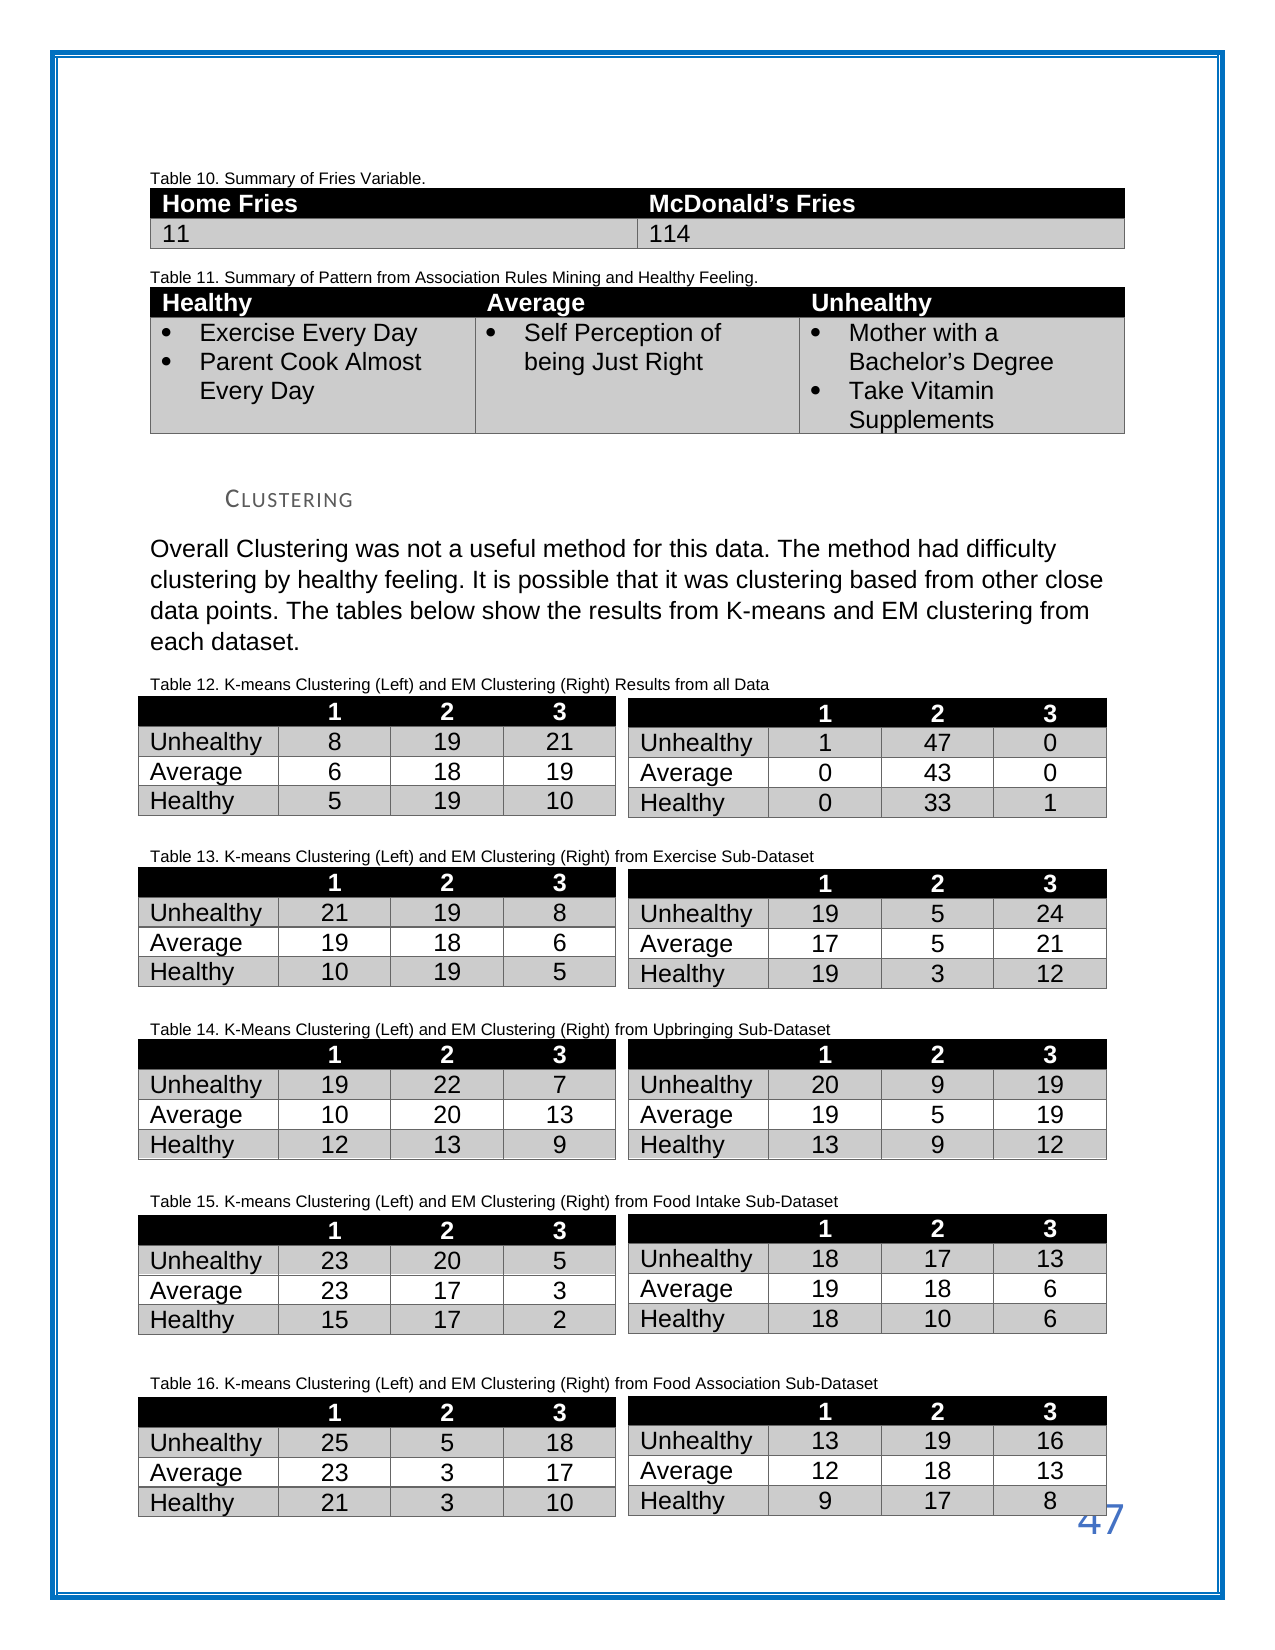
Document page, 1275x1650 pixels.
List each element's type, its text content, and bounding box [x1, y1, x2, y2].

table_cell 1 [994, 788, 1106, 817]
table_header Average [476, 288, 799, 317]
table_header Healthy [151, 288, 475, 317]
table_cell 20 [391, 1100, 503, 1129]
table_cell Healthy [139, 1305, 278, 1334]
table_cell 3 [882, 959, 993, 988]
table_header 3 [994, 1215, 1106, 1243]
table_cell 9 [769, 1486, 881, 1515]
table_cell 21 [504, 727, 615, 756]
table_cell 7 [504, 1070, 615, 1099]
table_header [629, 1040, 768, 1069]
table_header 1 [769, 699, 881, 727]
table_cell Healthy [629, 1304, 768, 1333]
table_cell 5 [279, 786, 390, 815]
table_header McDonald’s Fries [638, 189, 1124, 218]
table_header 2 [882, 870, 993, 898]
table_cell 10 [279, 1100, 390, 1129]
text Overall Clustering was not a useful method for this data. The method had difficulty clustering by healthy feeling. It is possible that it was clustering based from other close data points. The tables below show the results from K-means and EM clustering from each dataset. [150, 533, 1125, 655]
text Table 12. K-means Clustering (Left) and EM Clustering (Right) Results from all Data [150, 674, 1125, 693]
table_cell 13 [769, 1426, 881, 1455]
table_header 1 [279, 1216, 390, 1245]
table_cell Unhealthy [139, 1070, 278, 1099]
table_cell 19 [279, 1070, 390, 1099]
table_cell Healthy [139, 1488, 278, 1516]
table_cell 18 [769, 1244, 881, 1273]
table_cell 6 [994, 1304, 1106, 1333]
table_cell 17 [769, 929, 881, 958]
table_cell Mother with a Bachelor’s Degree Take Vitamin Supplements [800, 318, 1124, 433]
table_cell 23 [279, 1246, 390, 1274]
table_header 2 [391, 868, 503, 897]
table_cell 24 [994, 899, 1106, 928]
table_cell Average [139, 928, 278, 956]
table_cell 10 [504, 1488, 615, 1516]
table_cell 19 [769, 1274, 881, 1303]
table_cell 13 [504, 1100, 615, 1129]
table_header 1 [769, 870, 881, 898]
subtitle Clustering [225, 481, 1125, 514]
table_cell 21 [994, 929, 1106, 958]
table_cell 0 [994, 728, 1106, 757]
table_cell 5 [882, 899, 993, 928]
table_cell Unhealthy [139, 727, 278, 756]
table_cell 19 [994, 1070, 1106, 1099]
table_cell Unhealthy [629, 899, 768, 928]
table_header 2 [882, 1040, 993, 1069]
table_cell 10 [504, 786, 615, 815]
table_cell 18 [391, 757, 503, 785]
table_cell Unhealthy [629, 1244, 768, 1273]
table_cell 19 [882, 1426, 993, 1455]
table_header 3 [504, 1216, 615, 1245]
table_cell 19 [994, 1100, 1106, 1129]
table_cell 17 [391, 1276, 503, 1304]
table_header [139, 1398, 278, 1427]
table_cell 3 [504, 1276, 615, 1304]
table_cell 13 [391, 1130, 503, 1158]
table_header 3 [504, 1040, 615, 1069]
table_header 2 [882, 1397, 993, 1425]
table_cell 19 [769, 1100, 881, 1129]
table_cell 16 [994, 1426, 1106, 1455]
table_cell 9 [882, 1070, 993, 1099]
table_cell Average [139, 1458, 278, 1486]
table_cell 0 [769, 758, 881, 787]
table_cell 5 [504, 957, 615, 986]
table_header 1 [279, 1040, 390, 1069]
table_cell 3 [391, 1488, 503, 1516]
table_cell 11 [151, 219, 637, 248]
table_cell Self Perception of being Just Right [476, 318, 799, 433]
table_header 2 [391, 1040, 503, 1069]
table_cell 43 [882, 758, 993, 787]
table_cell 17 [882, 1486, 993, 1515]
table_header 2 [391, 1216, 503, 1245]
table_cell 21 [279, 1488, 390, 1516]
table_cell 19 [391, 898, 503, 926]
table_cell 18 [882, 1274, 993, 1303]
table_cell 19 [769, 959, 881, 988]
text Table 14. K-Means Clustering (Left) and EM Clustering (Right) from Upbringing Sub-Dataset [150, 1019, 1125, 1038]
table_cell 13 [994, 1456, 1106, 1485]
table_cell 8 [504, 898, 615, 926]
table_cell 25 [279, 1428, 390, 1457]
table_cell 23 [279, 1458, 390, 1486]
table_cell Healthy [139, 786, 278, 815]
text Table 15. K-means Clustering (Left) and EM Clustering (Right) from Food Intake Sub-Dataset [150, 1192, 1125, 1211]
table_cell 19 [279, 928, 390, 956]
table_cell 13 [769, 1130, 881, 1158]
table_cell Average [629, 1274, 768, 1303]
table_cell 0 [994, 758, 1106, 787]
table_cell 15 [279, 1305, 390, 1334]
table_cell 19 [504, 757, 615, 785]
table_cell 1 [769, 728, 881, 757]
table_cell 19 [769, 899, 881, 928]
table_header [629, 870, 768, 898]
table_cell 17 [391, 1305, 503, 1334]
table_header [629, 699, 768, 727]
table_cell 23 [279, 1276, 390, 1304]
table_header 1 [769, 1040, 881, 1069]
text Table 13. K-means Clustering (Left) and EM Clustering (Right) from Exercise Sub-Dataset [150, 847, 1125, 866]
table_cell Unhealthy [139, 1246, 278, 1274]
table_cell Unhealthy [629, 1426, 768, 1455]
table_cell 6 [994, 1274, 1106, 1303]
table_cell 19 [391, 957, 503, 986]
text Table 16. K-means Clustering (Left) and EM Clustering (Right) from Food Association Sub-Dataset [150, 1373, 1125, 1393]
table_header 3 [994, 699, 1106, 727]
table_header Home Fries [151, 189, 637, 218]
table_header 3 [994, 1397, 1106, 1425]
table_cell Healthy [629, 959, 768, 988]
table_header 1 [279, 697, 390, 726]
table_cell Unhealthy [629, 728, 768, 757]
table_cell 21 [279, 898, 390, 926]
table_cell Unhealthy [139, 1428, 278, 1457]
table_cell Healthy [139, 1130, 278, 1158]
table_cell 3 [391, 1458, 503, 1486]
table_header Unhealthy [800, 288, 1124, 317]
table_cell 5 [391, 1428, 503, 1457]
table_cell 9 [504, 1130, 615, 1158]
table_cell 12 [994, 959, 1106, 988]
table_cell 0 [769, 788, 881, 817]
table_cell 10 [882, 1304, 993, 1333]
table_cell Average [139, 757, 278, 785]
table_cell 13 [994, 1244, 1106, 1273]
table_cell 18 [882, 1456, 993, 1485]
table_cell Average [139, 1100, 278, 1129]
table_cell 5 [882, 1100, 993, 1129]
table_cell 19 [391, 727, 503, 756]
table_header 2 [882, 699, 993, 727]
table_cell Average [629, 758, 768, 787]
table_cell 18 [391, 928, 503, 956]
table_cell Unhealthy [629, 1070, 768, 1099]
table_header 1 [279, 1398, 390, 1427]
table_cell 22 [391, 1070, 503, 1099]
table_cell Healthy [139, 957, 278, 986]
table_header 2 [391, 1398, 503, 1427]
table_header 3 [994, 870, 1106, 898]
table_header 1 [279, 868, 390, 897]
table_cell 18 [769, 1304, 881, 1333]
table_header [139, 1216, 278, 1245]
table_header [629, 1397, 768, 1425]
table_cell 6 [504, 928, 615, 956]
table_cell 8 [994, 1486, 1106, 1515]
table_cell Average [629, 1456, 768, 1485]
table_header 2 [882, 1215, 993, 1243]
table_cell 5 [504, 1246, 615, 1274]
table_header 1 [769, 1215, 881, 1243]
text Table 10. Summary of Fries Variable. [150, 169, 1125, 188]
table_cell 18 [504, 1428, 615, 1457]
table_header 3 [504, 868, 615, 897]
table_cell Healthy [629, 788, 768, 817]
table_cell 20 [769, 1070, 881, 1099]
text Table 11. Summary of Pattern from Association Rules Mining and Healthy Feeling. [150, 268, 1125, 287]
table_cell Healthy [629, 1130, 768, 1158]
table_cell 17 [882, 1244, 993, 1273]
table_cell 6 [279, 757, 390, 785]
table_cell 9 [882, 1130, 993, 1158]
table_cell 2 [504, 1305, 615, 1334]
table_header [629, 1215, 768, 1243]
table_cell 20 [391, 1246, 503, 1274]
table_cell Exercise Every Day Parent Cook Almost Every Day [151, 318, 475, 433]
table_cell Average [139, 1276, 278, 1304]
table_header [139, 868, 278, 897]
table_header [139, 697, 278, 726]
table_cell 5 [882, 929, 993, 958]
table_cell Healthy [629, 1486, 768, 1515]
table_cell 12 [279, 1130, 390, 1158]
table_header 1 [769, 1397, 881, 1425]
table_cell 10 [279, 957, 390, 986]
table_cell 114 [638, 219, 1124, 248]
table_cell 17 [504, 1458, 615, 1486]
table_header 2 [391, 697, 503, 726]
table_cell 19 [391, 786, 503, 815]
table_header 3 [504, 1398, 615, 1427]
table_header 3 [994, 1040, 1106, 1069]
table_cell 12 [994, 1130, 1106, 1158]
table_header 3 [504, 697, 615, 726]
table_cell 12 [769, 1456, 881, 1485]
table_cell Unhealthy [139, 898, 278, 926]
table_cell Average [629, 929, 768, 958]
table_cell 8 [279, 727, 390, 756]
table_header [139, 1040, 278, 1069]
table_cell 47 [882, 728, 993, 757]
table_cell Average [629, 1100, 768, 1129]
table_cell 33 [882, 788, 993, 817]
